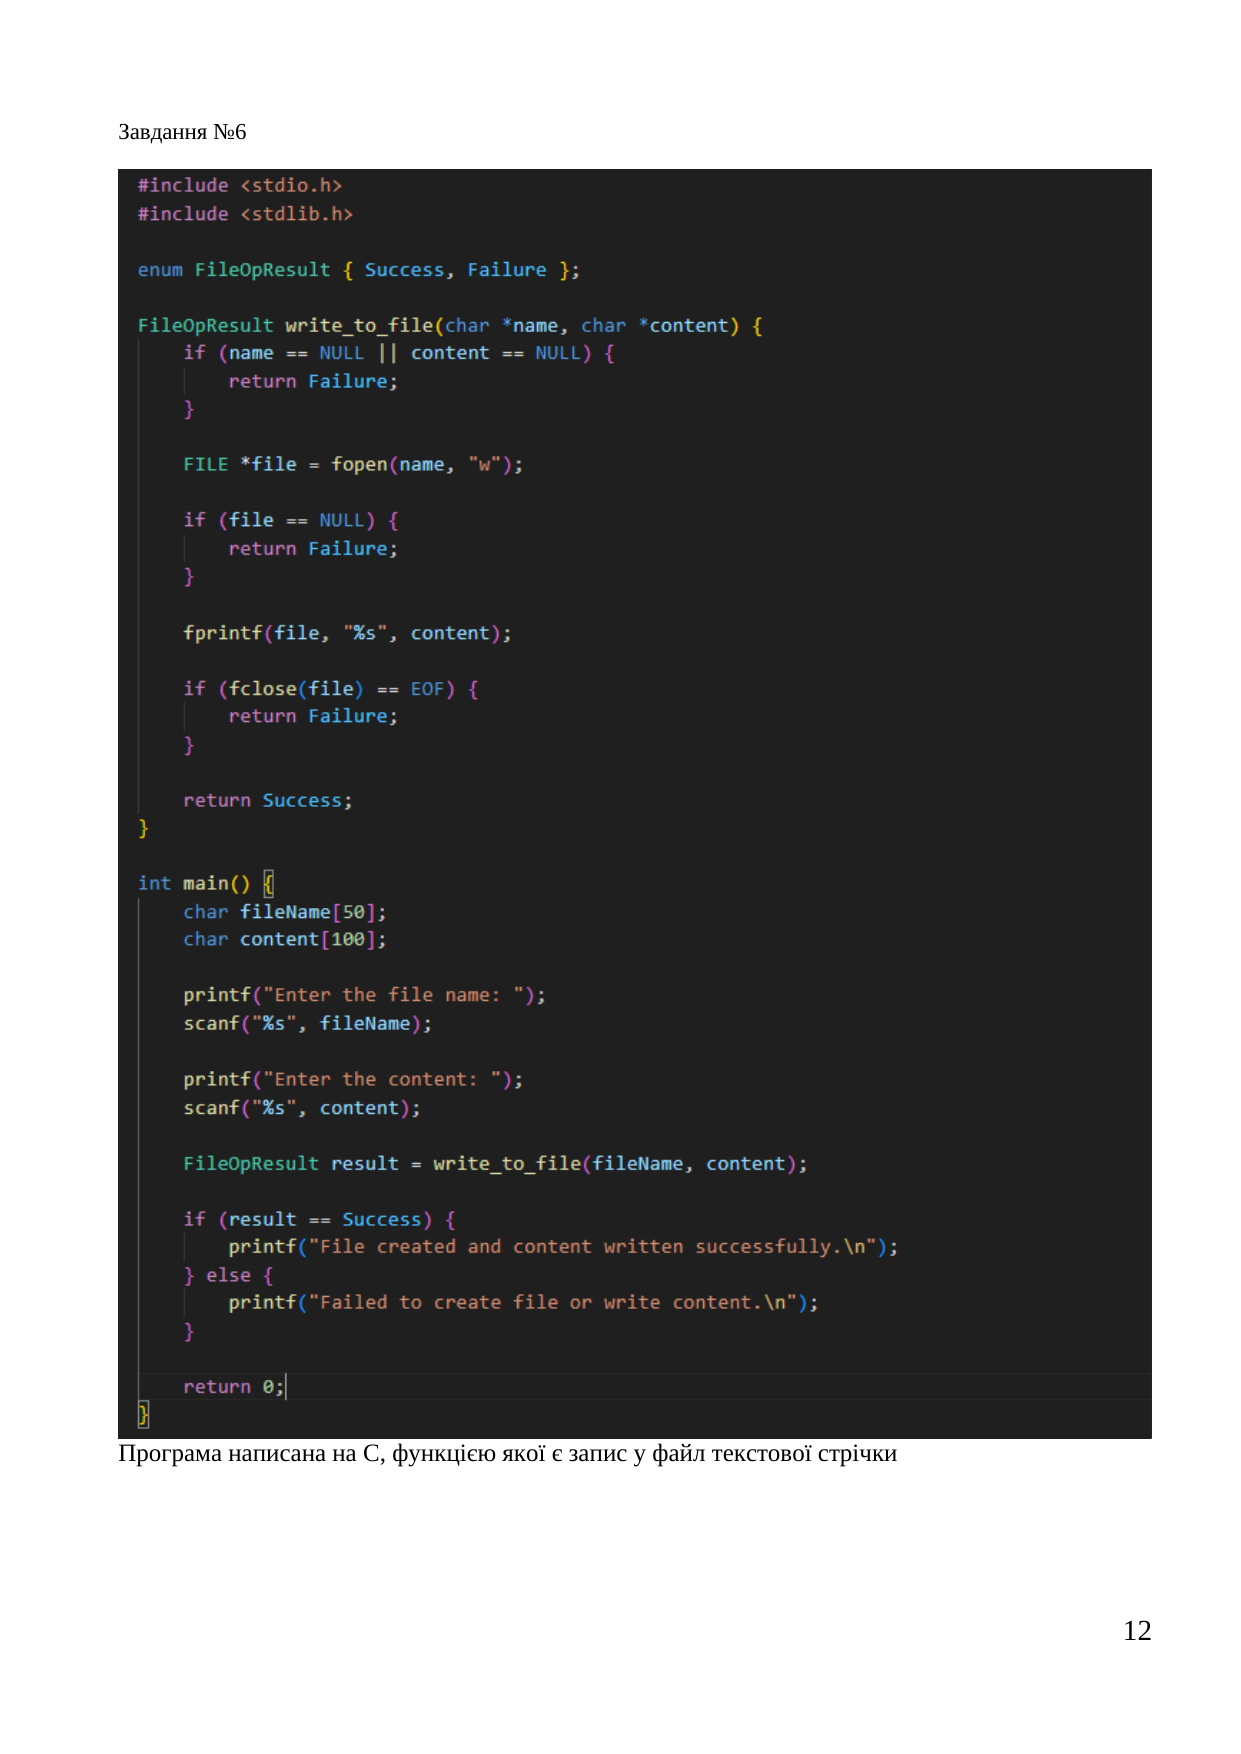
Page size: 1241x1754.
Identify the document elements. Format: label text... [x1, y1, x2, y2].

picture [118, 169, 1152, 1439]
text Програма написана на С, функцією якої є запис у файл текстової стрічки [118, 1439, 1152, 1467]
text Завдання №6 [118, 118, 1152, 144]
